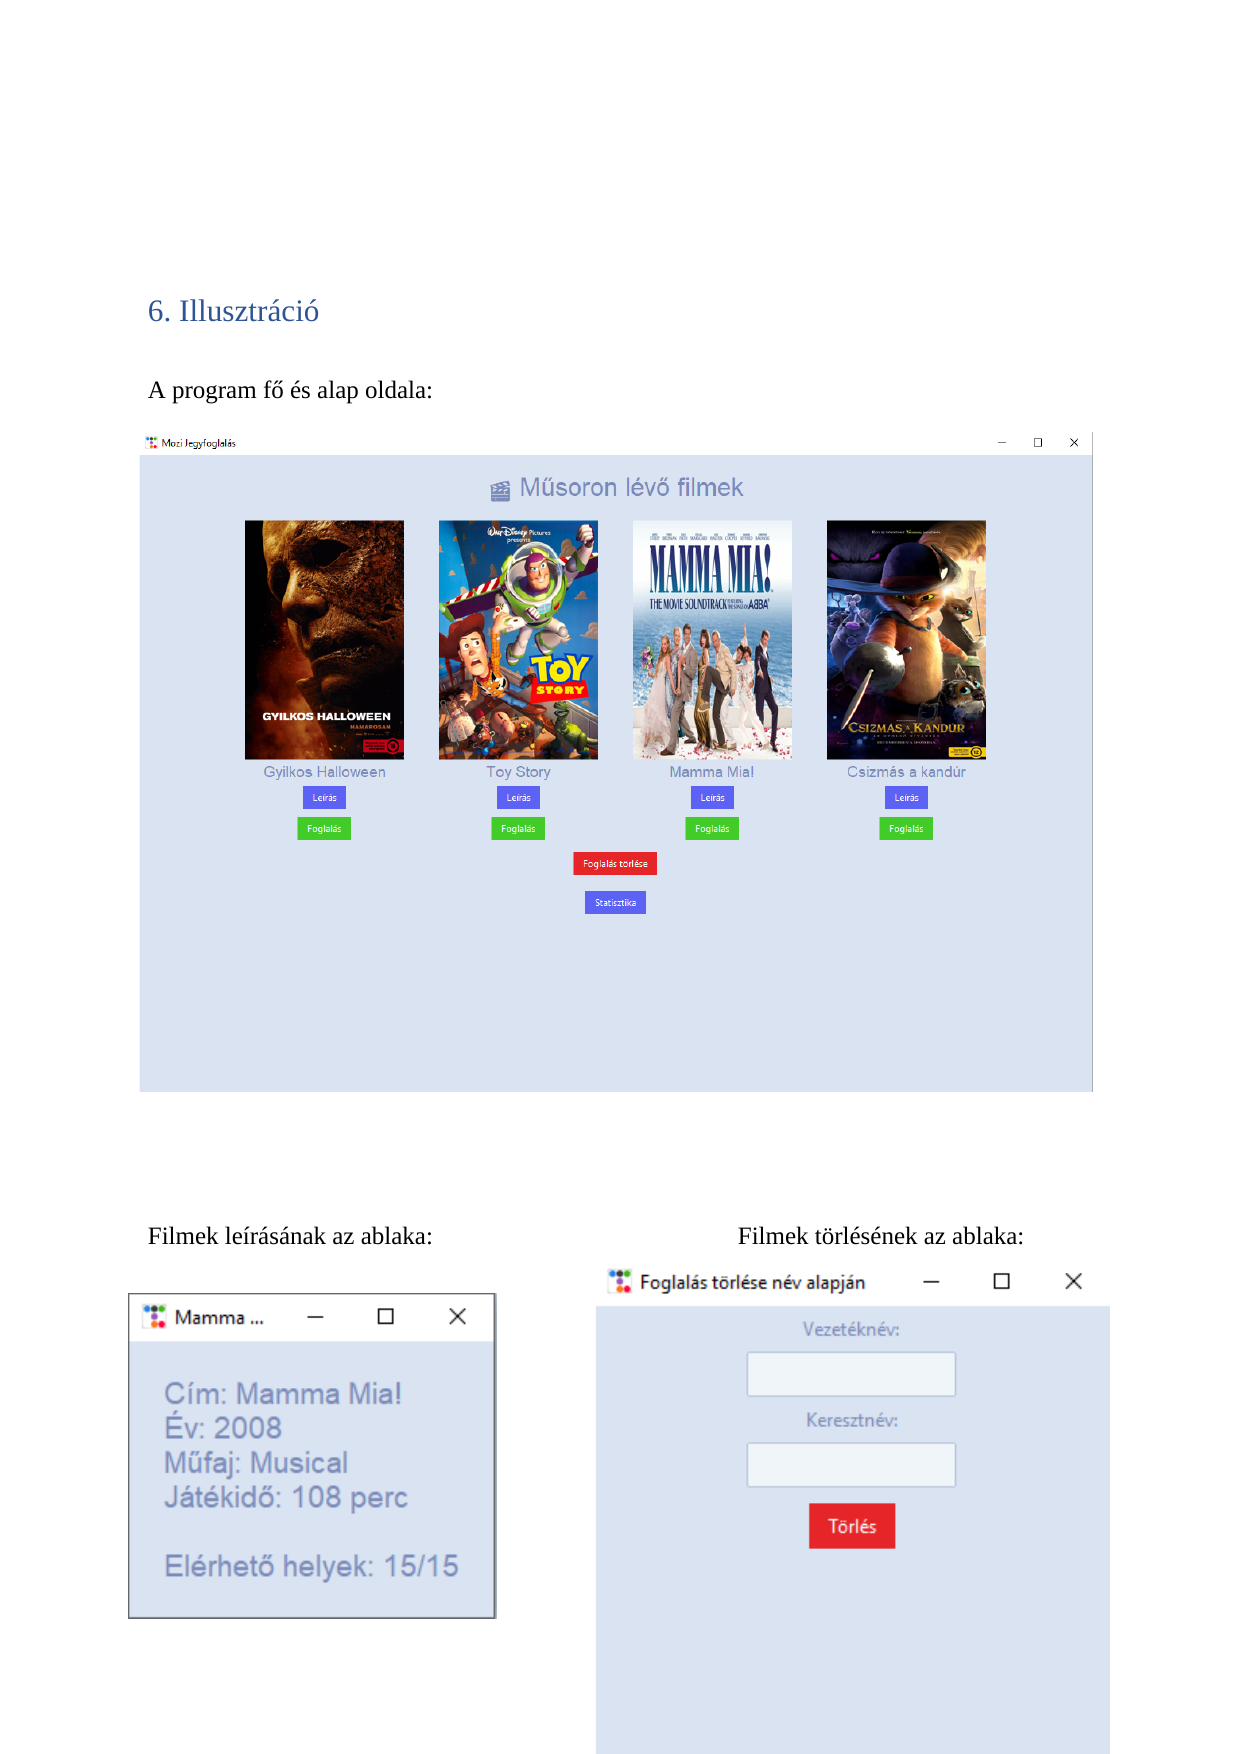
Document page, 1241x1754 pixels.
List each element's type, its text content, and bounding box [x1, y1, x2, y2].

picture [139, 720, 1093, 1379]
text Filmek leírásának az ablaka: Filmek törlésének az ablaka: [497, 1509, 1093, 1581]
text A program jövőbeli fejlesztéseiben ki lehetne térni a pdf jegy szebb elrendezésére, valamilyen keretet csinálni mintha egy rendes jegy lenne, nem csak egy – két sor információ. Fel lehetne tüntetni mikor foglalta a jegyet, mikori filmre foglalta a jegyet, árakat kiírni rá. A filmeknél lehetne több időpontot létrehozni, azokat mindegyiket más terembe tenni, más székszámmal létrehozni. Lehetne több filmet fel venni a műsorlistára, korhatárokat szabni rájuk, mint alsó, mint felső korhatárt. Valamint a jegyárakat kiírni. [148, 148, 1093, 392]
text 6. Illusztráció [148, 580, 1093, 616]
text A program fő és alap oldala: [148, 663, 1093, 692]
picture [128, 1428, 497, 1754]
